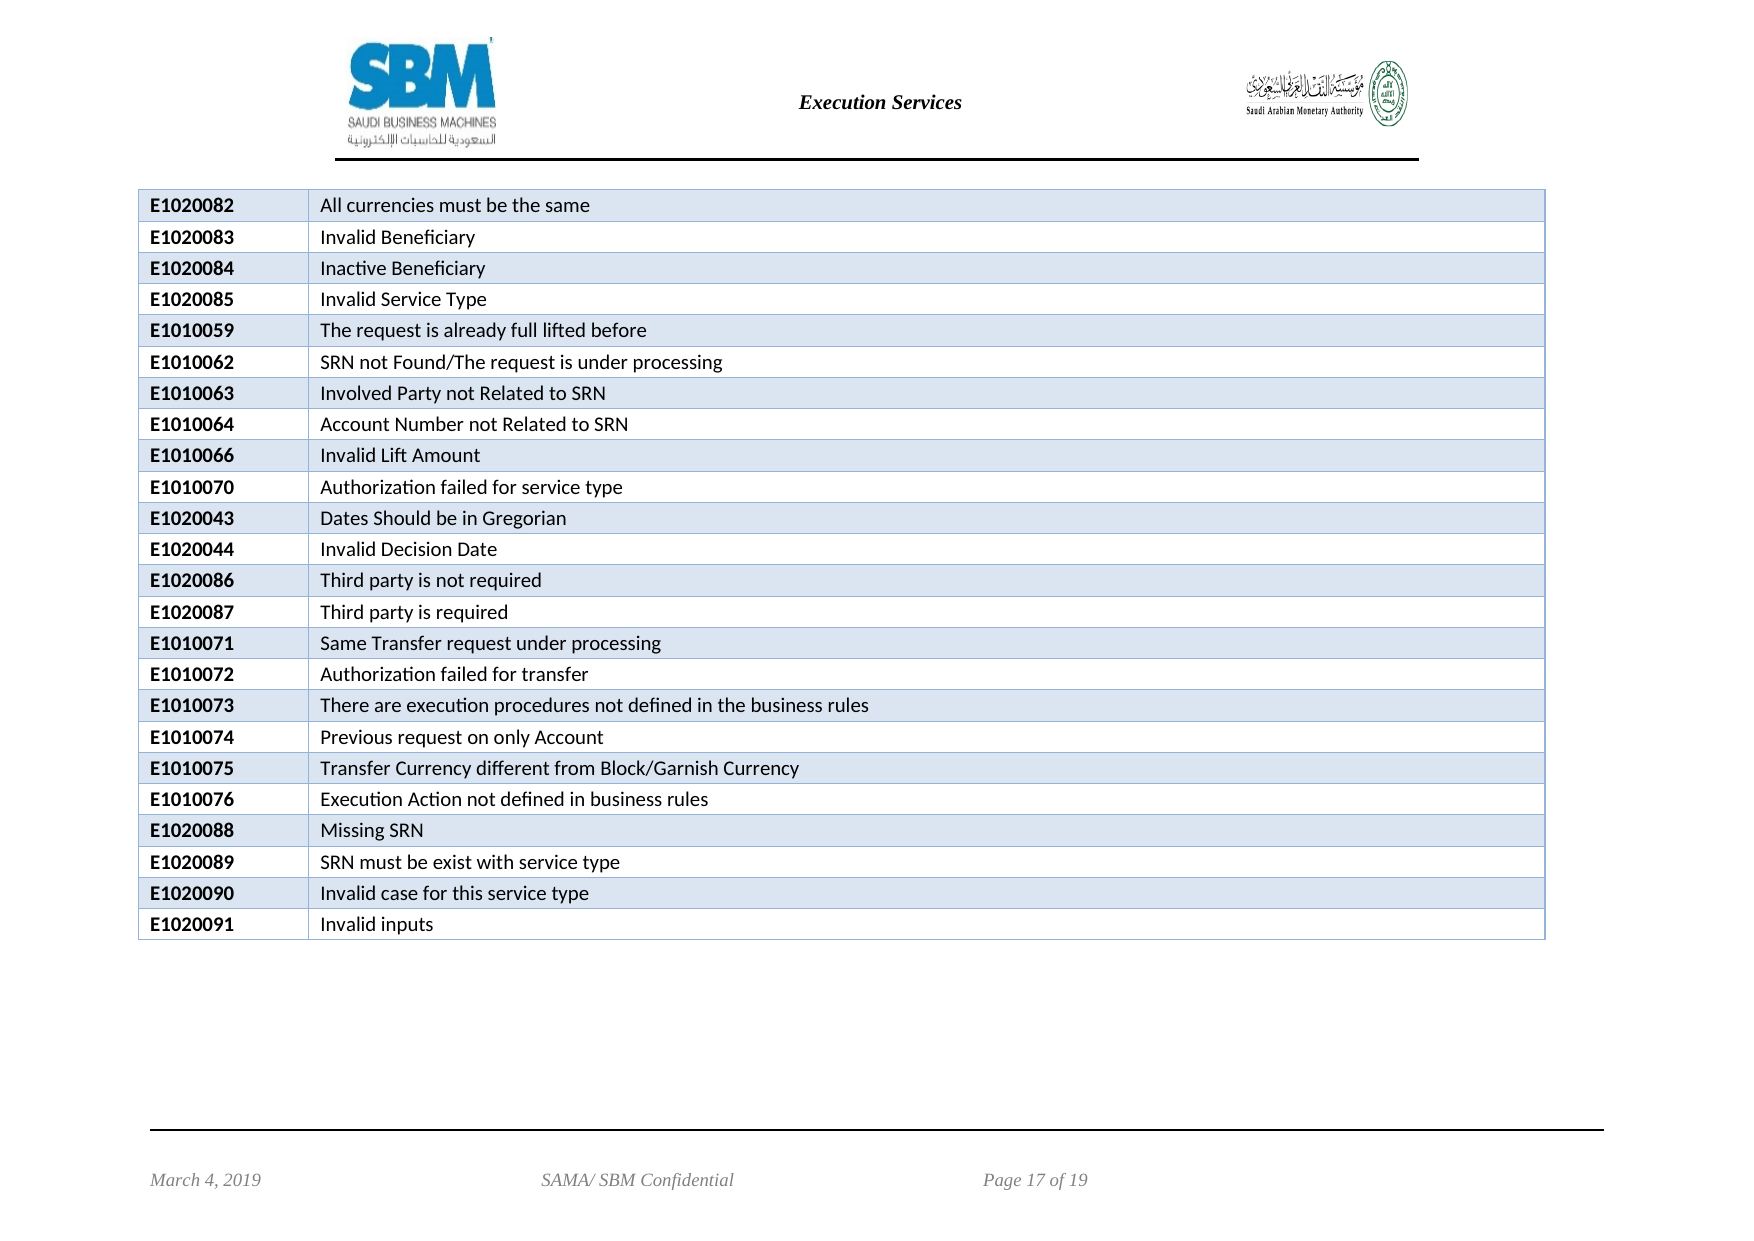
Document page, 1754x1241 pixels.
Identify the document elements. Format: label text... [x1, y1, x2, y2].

table_cell There are execution procedures not defined in the business rules [309, 690, 1544, 721]
table_cell E1020083 [139, 222, 308, 252]
table_cell E1010062 [139, 347, 308, 377]
table_cell Invalid inputs [309, 909, 1544, 939]
table_cell Account Number not Related to SRN [309, 409, 1544, 439]
table_cell The request is already full lifted before [309, 315, 1544, 346]
table_cell E1020084 [139, 253, 308, 283]
table_cell SRN not Found/The request is under processing [309, 347, 1544, 377]
table_cell All currencies must be the same [309, 190, 1544, 221]
table_cell E1010064 [139, 409, 308, 439]
table_cell Invalid Lift Amount [309, 440, 1544, 471]
table_cell E1020088 [139, 815, 308, 846]
table_cell Authorization failed for transfer [309, 659, 1544, 689]
table_cell E1020087 [139, 597, 308, 627]
table_cell E1020082 [139, 190, 308, 221]
table_cell E1020091 [139, 909, 308, 939]
table_cell Invalid Beneficiary [309, 222, 1544, 252]
table_cell E1010066 [139, 440, 308, 471]
table_cell E1020090 [139, 878, 308, 908]
table_cell E1020086 [139, 565, 308, 596]
table_cell Missing SRN [309, 815, 1544, 846]
picture [1245, 56, 1408, 132]
table_cell E1020089 [139, 847, 308, 877]
table_cell E1020044 [139, 534, 308, 564]
table_cell E1010070 [139, 472, 308, 502]
table_cell E1010074 [139, 722, 308, 752]
table_cell Transfer Currency different from Block/Garnish Currency [309, 753, 1544, 783]
table_cell Third party is not required [309, 565, 1544, 596]
table_cell Same Transfer request under processing [309, 628, 1544, 658]
table_cell E1010073 [139, 690, 308, 721]
table_cell Previous request on only Account [309, 722, 1544, 752]
table_cell Inactive Beneficiary [309, 253, 1544, 283]
picture [346, 37, 497, 150]
table_cell Invalid case for this service type [309, 878, 1544, 908]
table_cell Invalid Service Type [309, 284, 1544, 314]
table_cell E1010072 [139, 659, 308, 689]
table_cell Execution Action not defined in business rules [309, 784, 1544, 814]
table_cell Invalid Decision Date [309, 534, 1544, 564]
table_cell E1010071 [139, 628, 308, 658]
table_cell E1010063 [139, 378, 308, 408]
table_cell E1020085 [139, 284, 308, 314]
table_cell Authorization failed for service type [309, 472, 1544, 502]
table_cell E1010059 [139, 315, 308, 346]
table_cell Involved Party not Related to SRN [309, 378, 1544, 408]
table_cell E1010076 [139, 784, 308, 814]
table_cell E1010075 [139, 753, 308, 783]
table_cell Dates Should be in Gregorian [309, 503, 1544, 533]
table_cell E1020043 [139, 503, 308, 533]
table_cell Third party is required [309, 597, 1544, 627]
table_cell SRN must be exist with service type [309, 847, 1544, 877]
